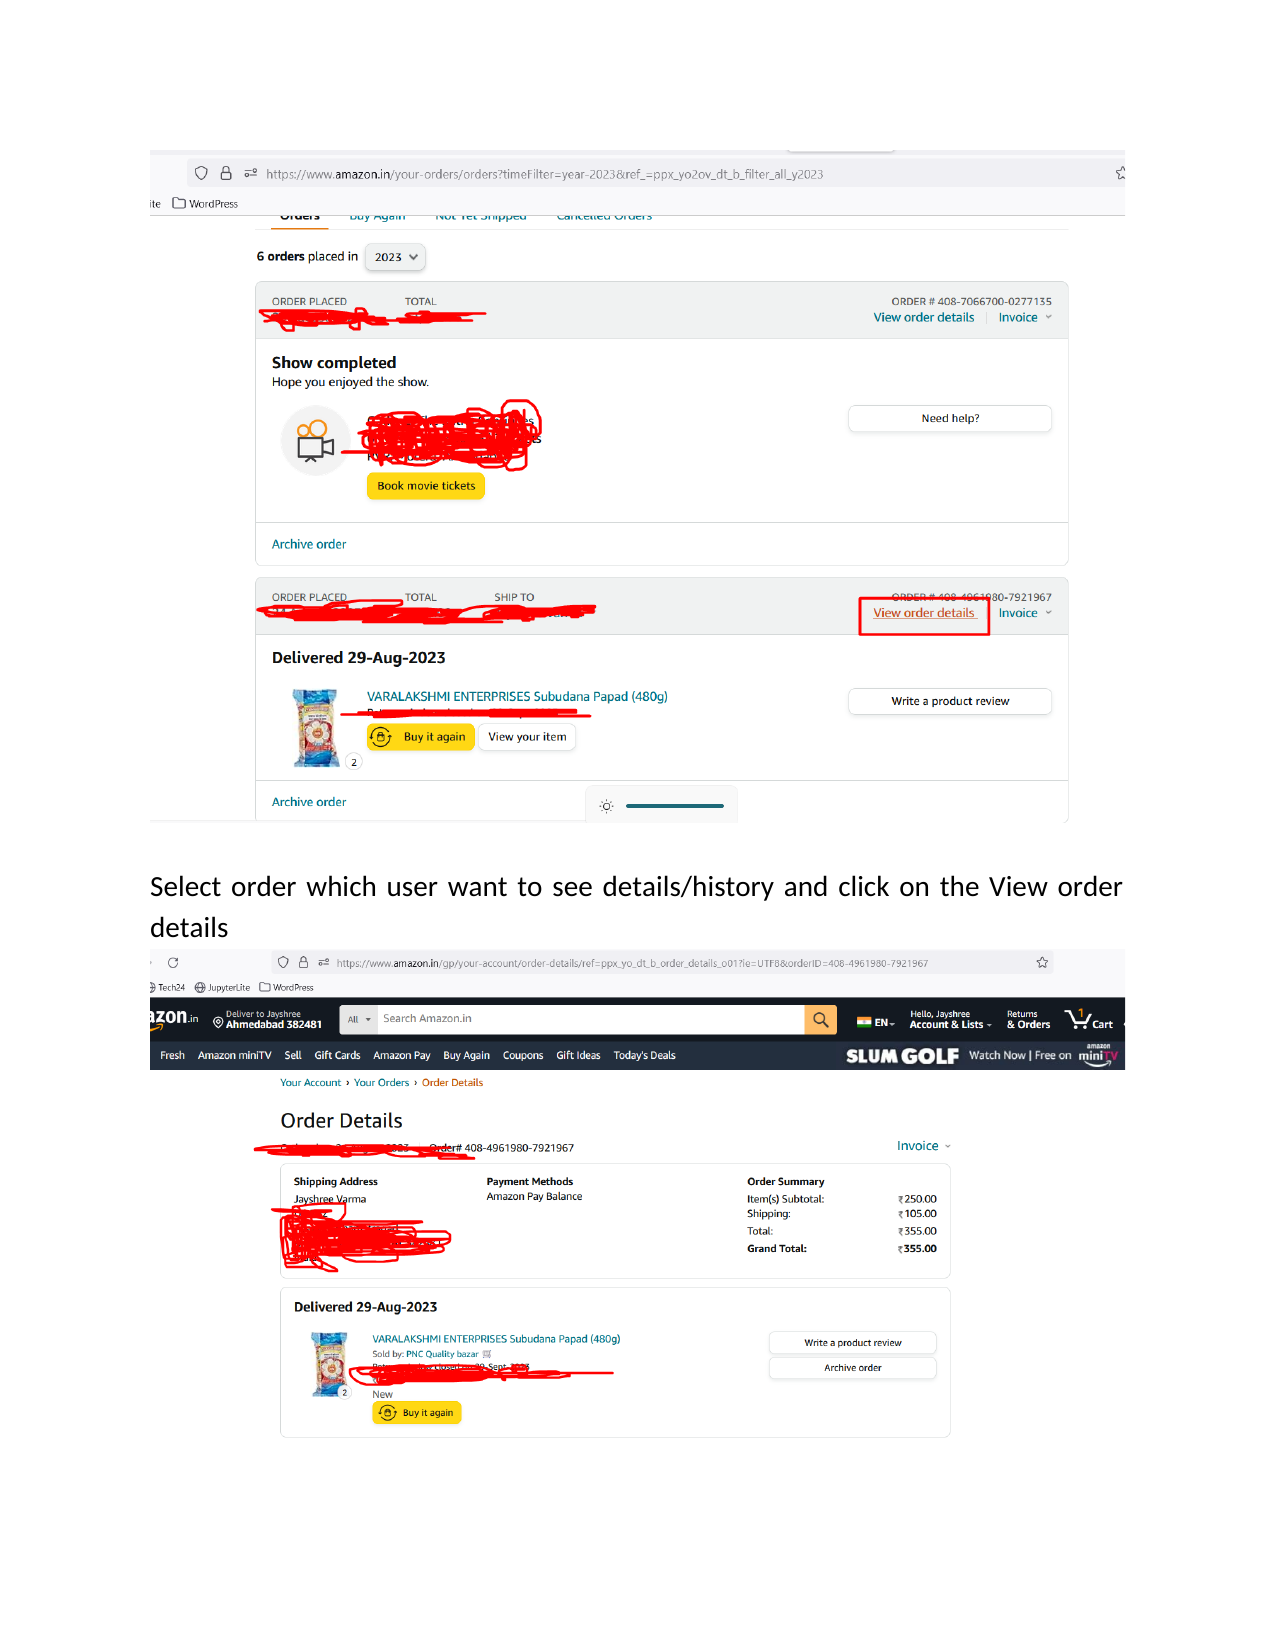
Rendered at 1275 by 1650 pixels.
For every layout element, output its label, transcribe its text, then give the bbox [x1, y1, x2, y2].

picture [150, 949, 1125, 1458]
text Select order which user want to see details/history and click on the View order details [150, 868, 1125, 944]
picture [150, 150, 1125, 823]
